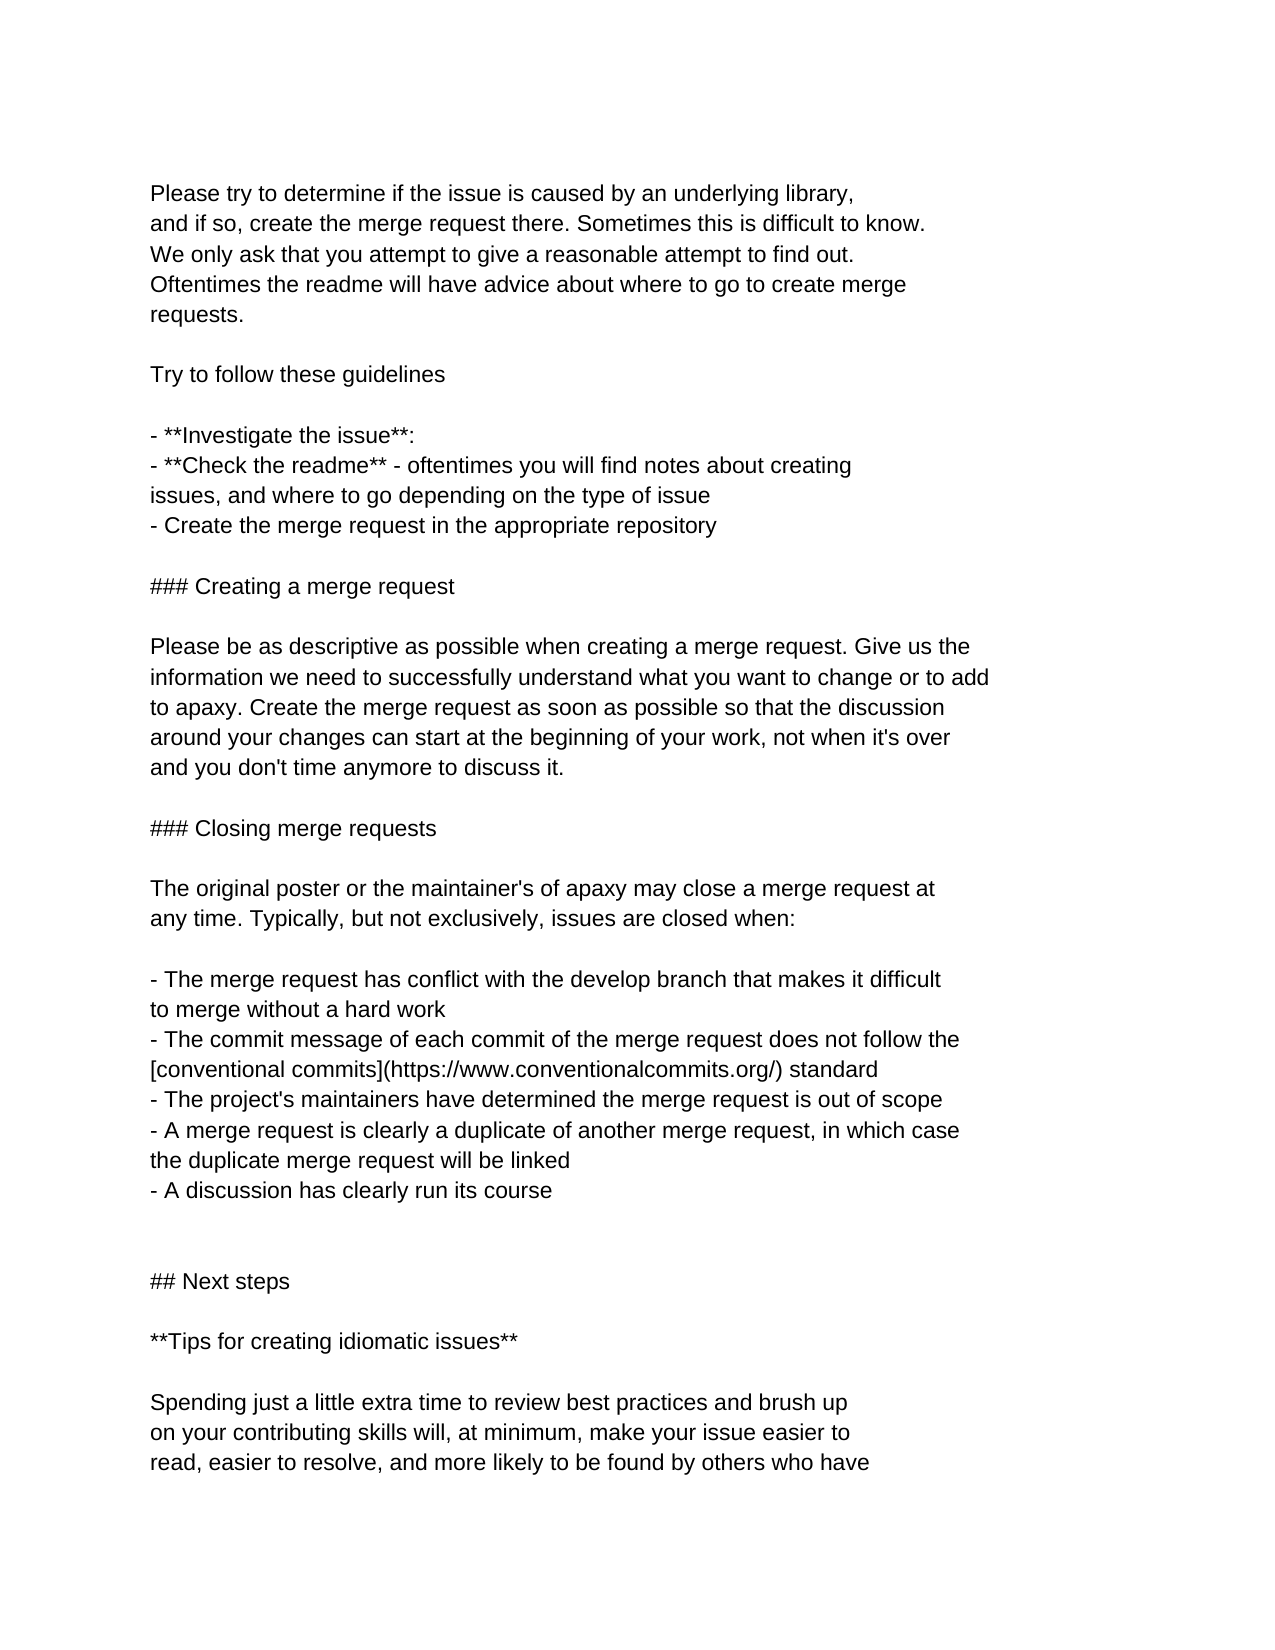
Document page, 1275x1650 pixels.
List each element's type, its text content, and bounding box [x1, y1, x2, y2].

text the duplicate merge request will be linked [150, 1147, 1125, 1173]
text Please try to determine if the issue is caused by an underlying library, [150, 180, 1125, 207]
text - **Check the readme** - oftentimes you will find notes about creating [150, 452, 1125, 478]
text - The commit message of each commit of the merge request does not follow the [150, 1026, 1125, 1052]
text - A discussion has clearly run its course [150, 1177, 1125, 1203]
text The original poster or the maintainer's of apaxy may close a merge request at [150, 875, 1125, 901]
text [conventional commits](https://www.conventionalcommits.org/) standard [150, 1056, 1125, 1083]
text - The merge request has conflict with the develop branch that makes it difficult [150, 966, 1125, 992]
text information we need to successfully understand what you want to change or to add [150, 663, 1125, 690]
text We only ask that you attempt to give a reasonable attempt to find out. [150, 241, 1125, 267]
text Oftentimes the readme will have advice about where to go to create merge [150, 271, 1125, 297]
text - Create the merge request in the appropriate repository [150, 512, 1125, 539]
text - **Investigate the issue**: [150, 422, 1125, 448]
text ### Closing merge requests [150, 814, 1125, 841]
text and if so, create the merge request there. Sometimes this is difficult to know. [150, 210, 1125, 237]
text Please be as descriptive as possible when creating a merge request. Give us the [150, 633, 1125, 660]
text Try to follow these guidelines [150, 361, 1125, 388]
text on your contributing skills will, at minimum, make your issue easier to [150, 1419, 1125, 1445]
text - The project's maintainers have determined the merge request is out of scope [150, 1086, 1125, 1113]
text Spending just a little extra time to review best practices and brush up [150, 1388, 1125, 1415]
text around your changes can start at the beginning of your work, not when it's over [150, 724, 1125, 750]
text to merge without a hard work [150, 996, 1125, 1022]
text ## Next steps [150, 1268, 1125, 1294]
text read, easier to resolve, and more likely to be found by others who have [150, 1449, 1125, 1475]
text issues, and where to go depending on the type of issue [150, 482, 1125, 509]
text ### Creating a merge request [150, 573, 1125, 599]
text **Tips for creating idiomatic issues** [150, 1328, 1125, 1354]
text requests. [150, 301, 1125, 327]
text to apaxy. Create the merge request as soon as possible so that the discussion [150, 694, 1125, 720]
text - A merge request is clearly a duplicate of another merge request, in which case [150, 1117, 1125, 1143]
text any time. Typically, but not exclusively, issues are closed when: [150, 905, 1125, 932]
text and you don't time anymore to discuss it. [150, 754, 1125, 781]
